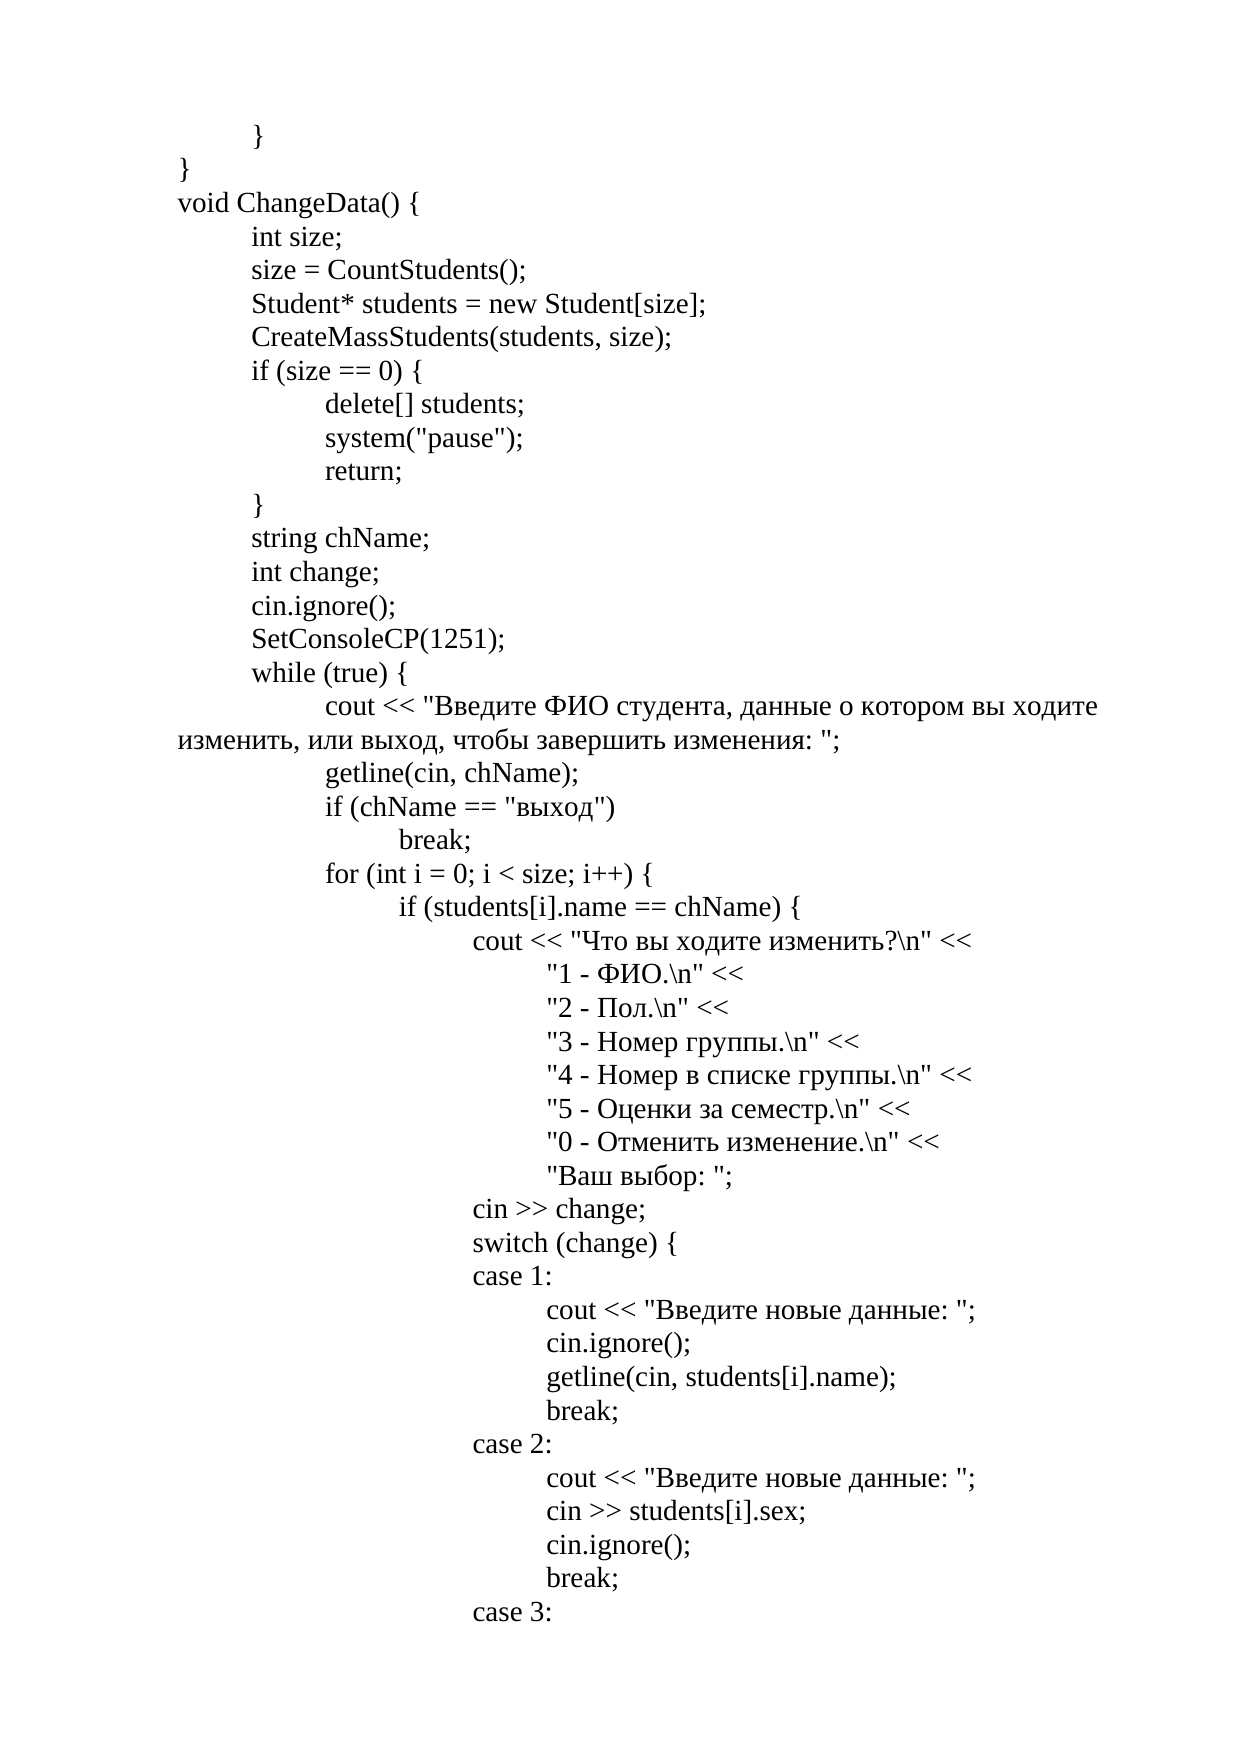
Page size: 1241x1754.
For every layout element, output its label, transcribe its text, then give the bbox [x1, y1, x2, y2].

text if (students[i].name == chName) { [177, 889, 1152, 923]
text cin.ignore(); [177, 1326, 1152, 1359]
text while (true) { [177, 655, 1152, 688]
text cin.ignore(); [177, 1527, 1152, 1560]
text break; [177, 822, 1152, 856]
text SetConsoleCP(1251); [177, 621, 1152, 655]
text getline(cin, students[i].name); [177, 1359, 1152, 1393]
text cin >> change; [177, 1191, 1152, 1225]
text } [177, 152, 1152, 185]
text case 1: [177, 1258, 1152, 1292]
text } [177, 487, 1152, 521]
text "4 - Номер в списке группы.\n" << [177, 1057, 1152, 1091]
text getline(cin, chName); [177, 755, 1152, 789]
text "2 - Пол.\n" << [177, 990, 1152, 1024]
text case 2: [177, 1426, 1152, 1460]
text } [177, 118, 1152, 152]
text int size; [177, 219, 1152, 252]
text case 3: [177, 1594, 1152, 1627]
text string chName; [177, 521, 1152, 554]
text CreateMassStudents(students, size); [177, 319, 1152, 353]
text void ChangeData() { [177, 185, 1152, 219]
text "Ваш выбор: "; [177, 1158, 1152, 1191]
text cin >> students[i].sex; [177, 1493, 1152, 1527]
text if (chName == "выход") [177, 789, 1152, 822]
text delete[] students; [177, 386, 1152, 420]
text for (int i = 0; i < size; i++) { [177, 856, 1152, 889]
text "1 - ФИО.\n" << [177, 957, 1152, 990]
text system("pause"); [177, 420, 1152, 453]
text cout << "Что вы ходите изменить?\n" << [177, 923, 1152, 957]
text "3 - Номер группы.\n" << [177, 1024, 1152, 1057]
text return; [177, 453, 1152, 487]
text cout << "Введите ФИО студента, данные о котором вы ходите изменить, или выход, чтобы завершить изменения: "; [177, 688, 1152, 755]
text size = CountStudents(); [177, 252, 1152, 286]
text Student* students = new Student[size]; [177, 286, 1152, 319]
text break; [177, 1393, 1152, 1426]
text break; [177, 1560, 1152, 1594]
text "5 - Оценки за семестр.\n" << [177, 1091, 1152, 1124]
text if (size == 0) { [177, 353, 1152, 386]
text cin.ignore(); [177, 588, 1152, 621]
text "0 - Отменить изменение.\n" << [177, 1124, 1152, 1158]
text cout << "Введите новые данные: "; [177, 1292, 1152, 1326]
text switch (change) { [177, 1225, 1152, 1258]
text cout << "Введите новые данные: "; [177, 1460, 1152, 1493]
text int change; [177, 554, 1152, 588]
